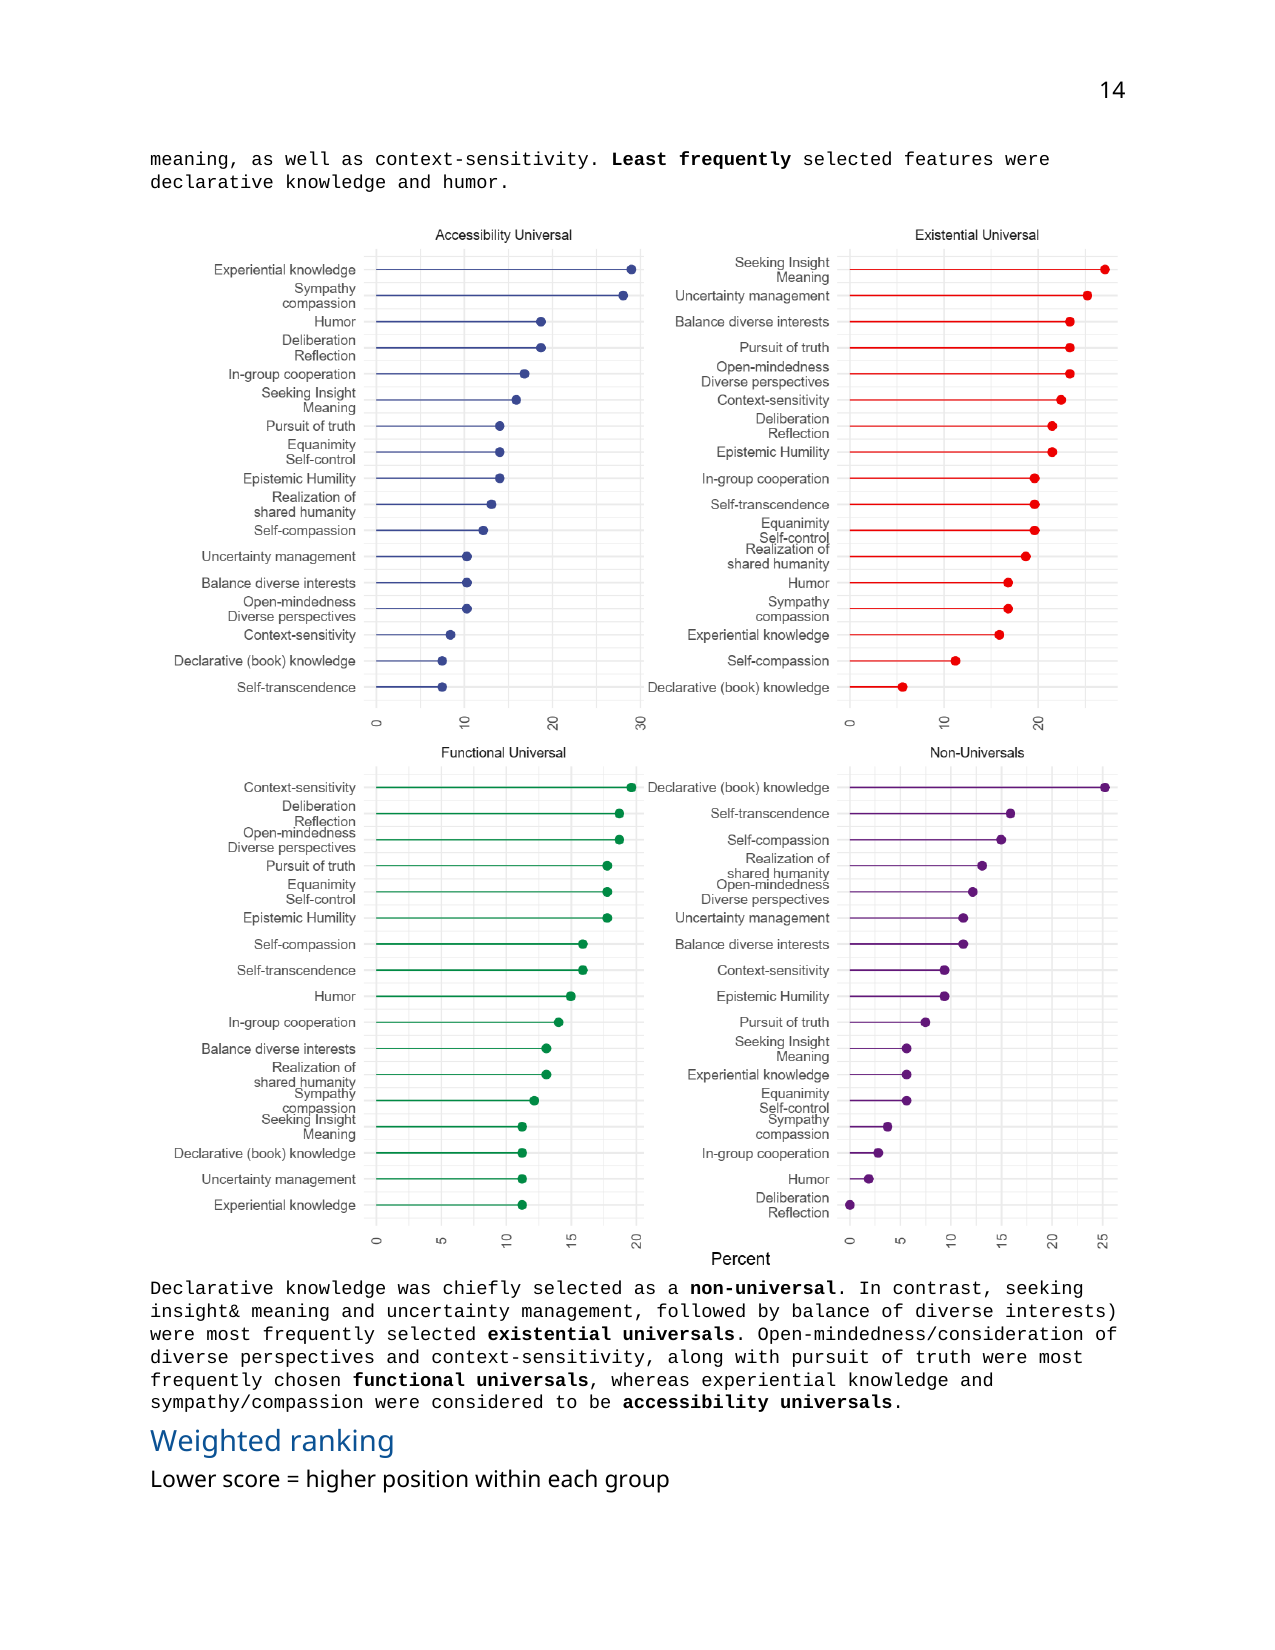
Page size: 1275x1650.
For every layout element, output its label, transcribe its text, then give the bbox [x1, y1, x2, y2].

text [150, 150, 1125, 194]
text Declarative knowledge was chiefly selected as a non-universal. In contrast, seeking insight& meaning and uncertainty management, followed by balance of diverse interests) were most frequently selected existential universals. Open-mindedness/consideration of diverse perspectives and context-sensitivity, along with pursuit of truth were most frequently chosen functional universals, whereas experiential knowledge and sympathy/compassion were considered to be accessibility universals. [150, 1279, 1125, 1414]
picture [150, 212, 1125, 1277]
subtitle Weighted ranking [150, 1420, 1125, 1460]
text Lower score = higher position within each group [150, 1463, 1125, 1494]
